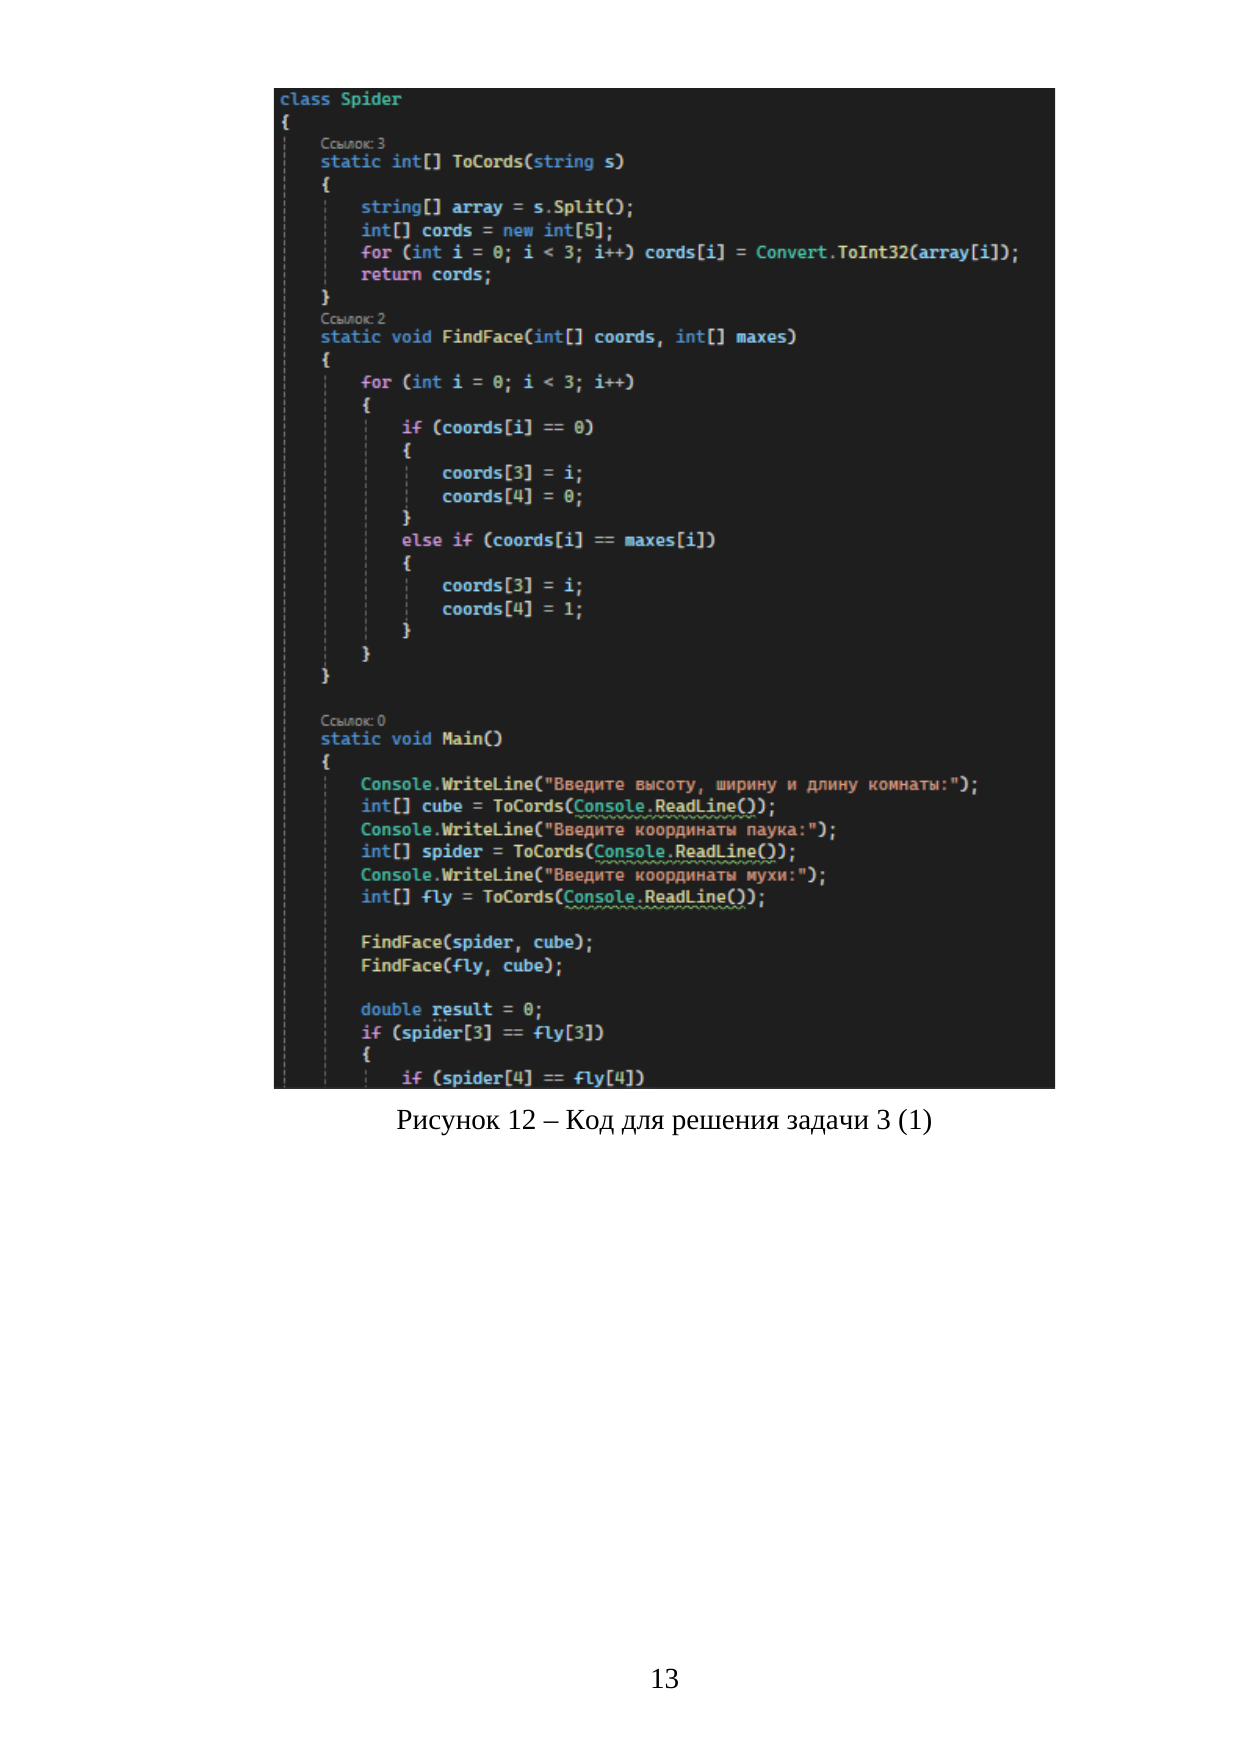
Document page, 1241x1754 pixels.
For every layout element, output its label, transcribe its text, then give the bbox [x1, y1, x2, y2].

list Рисунок 12 – Код для решения задачи 3 (1) [177, 1102, 1152, 1135]
picture [273, 88, 1055, 1089]
